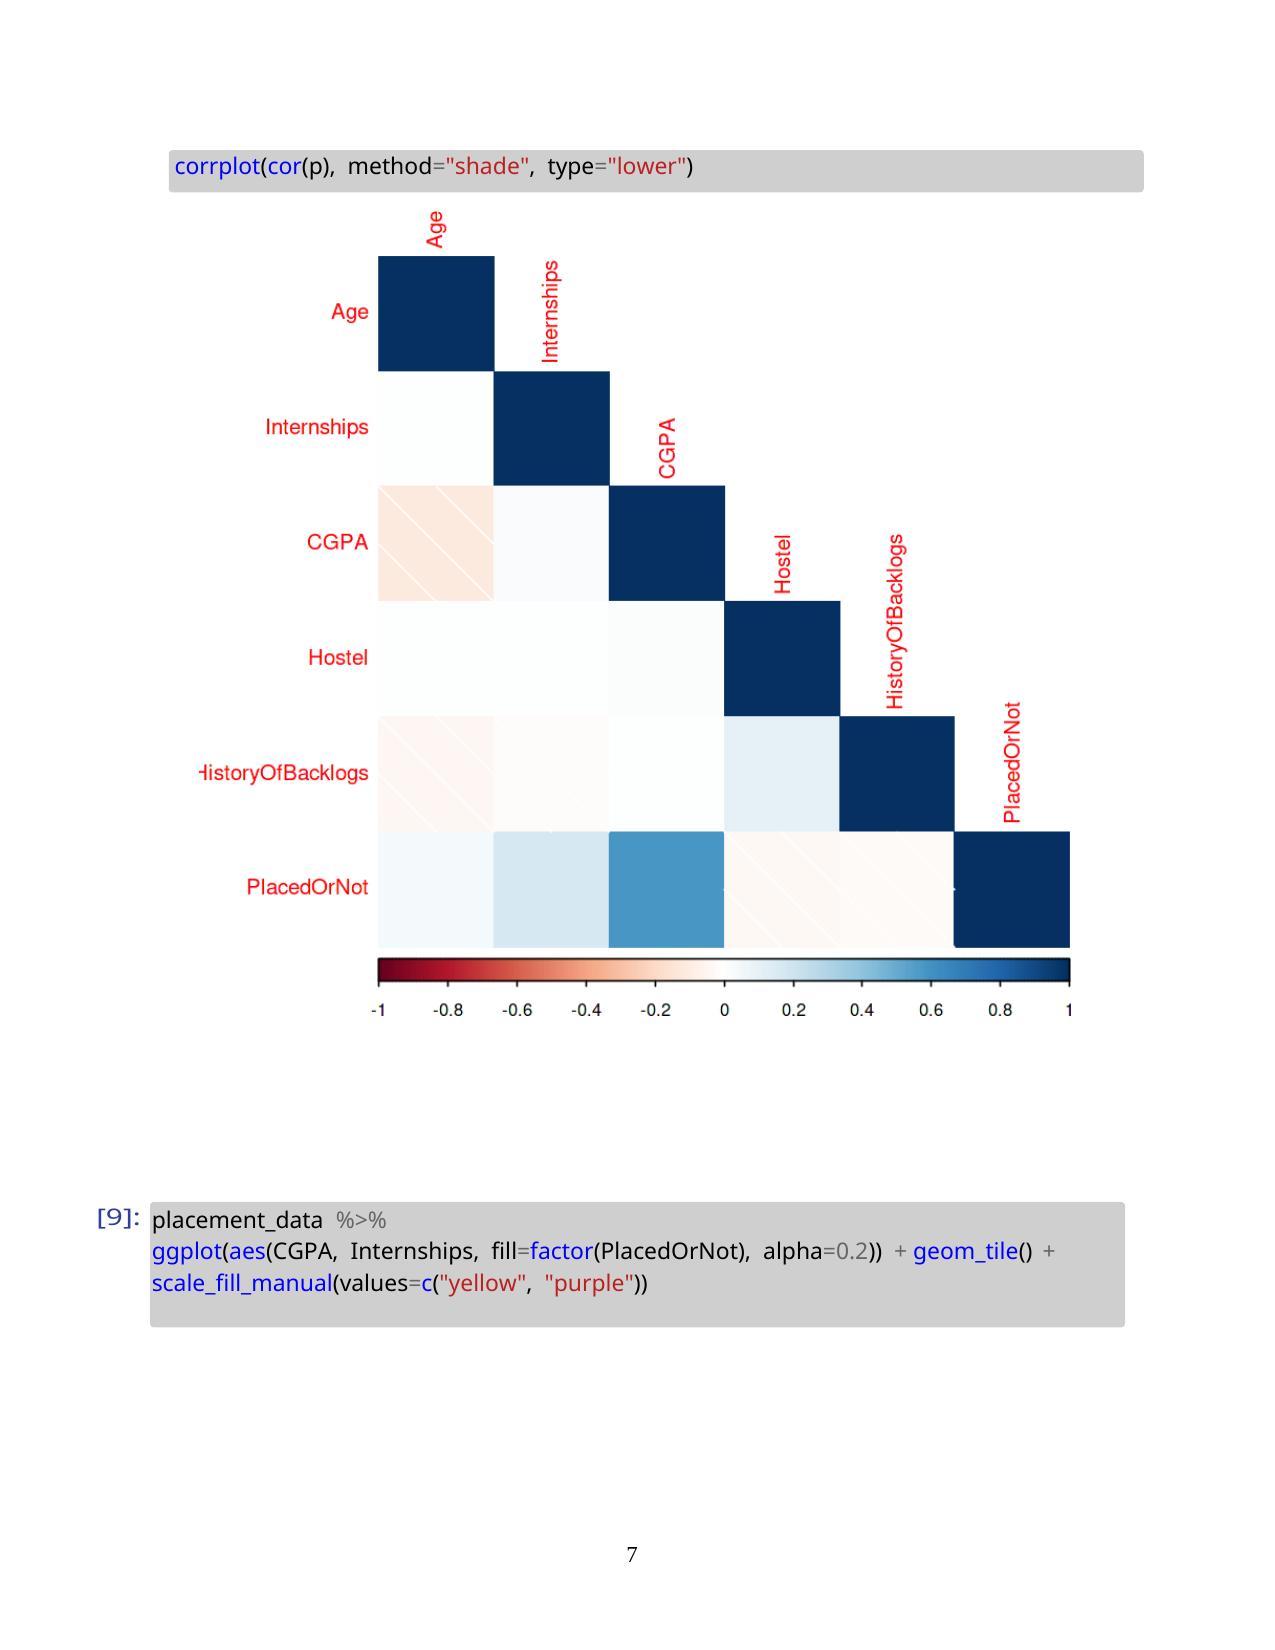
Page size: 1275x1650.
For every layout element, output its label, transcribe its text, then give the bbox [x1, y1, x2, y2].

text [9]: [96, 1201, 1275, 1232]
picture [198, 211, 1071, 1016]
